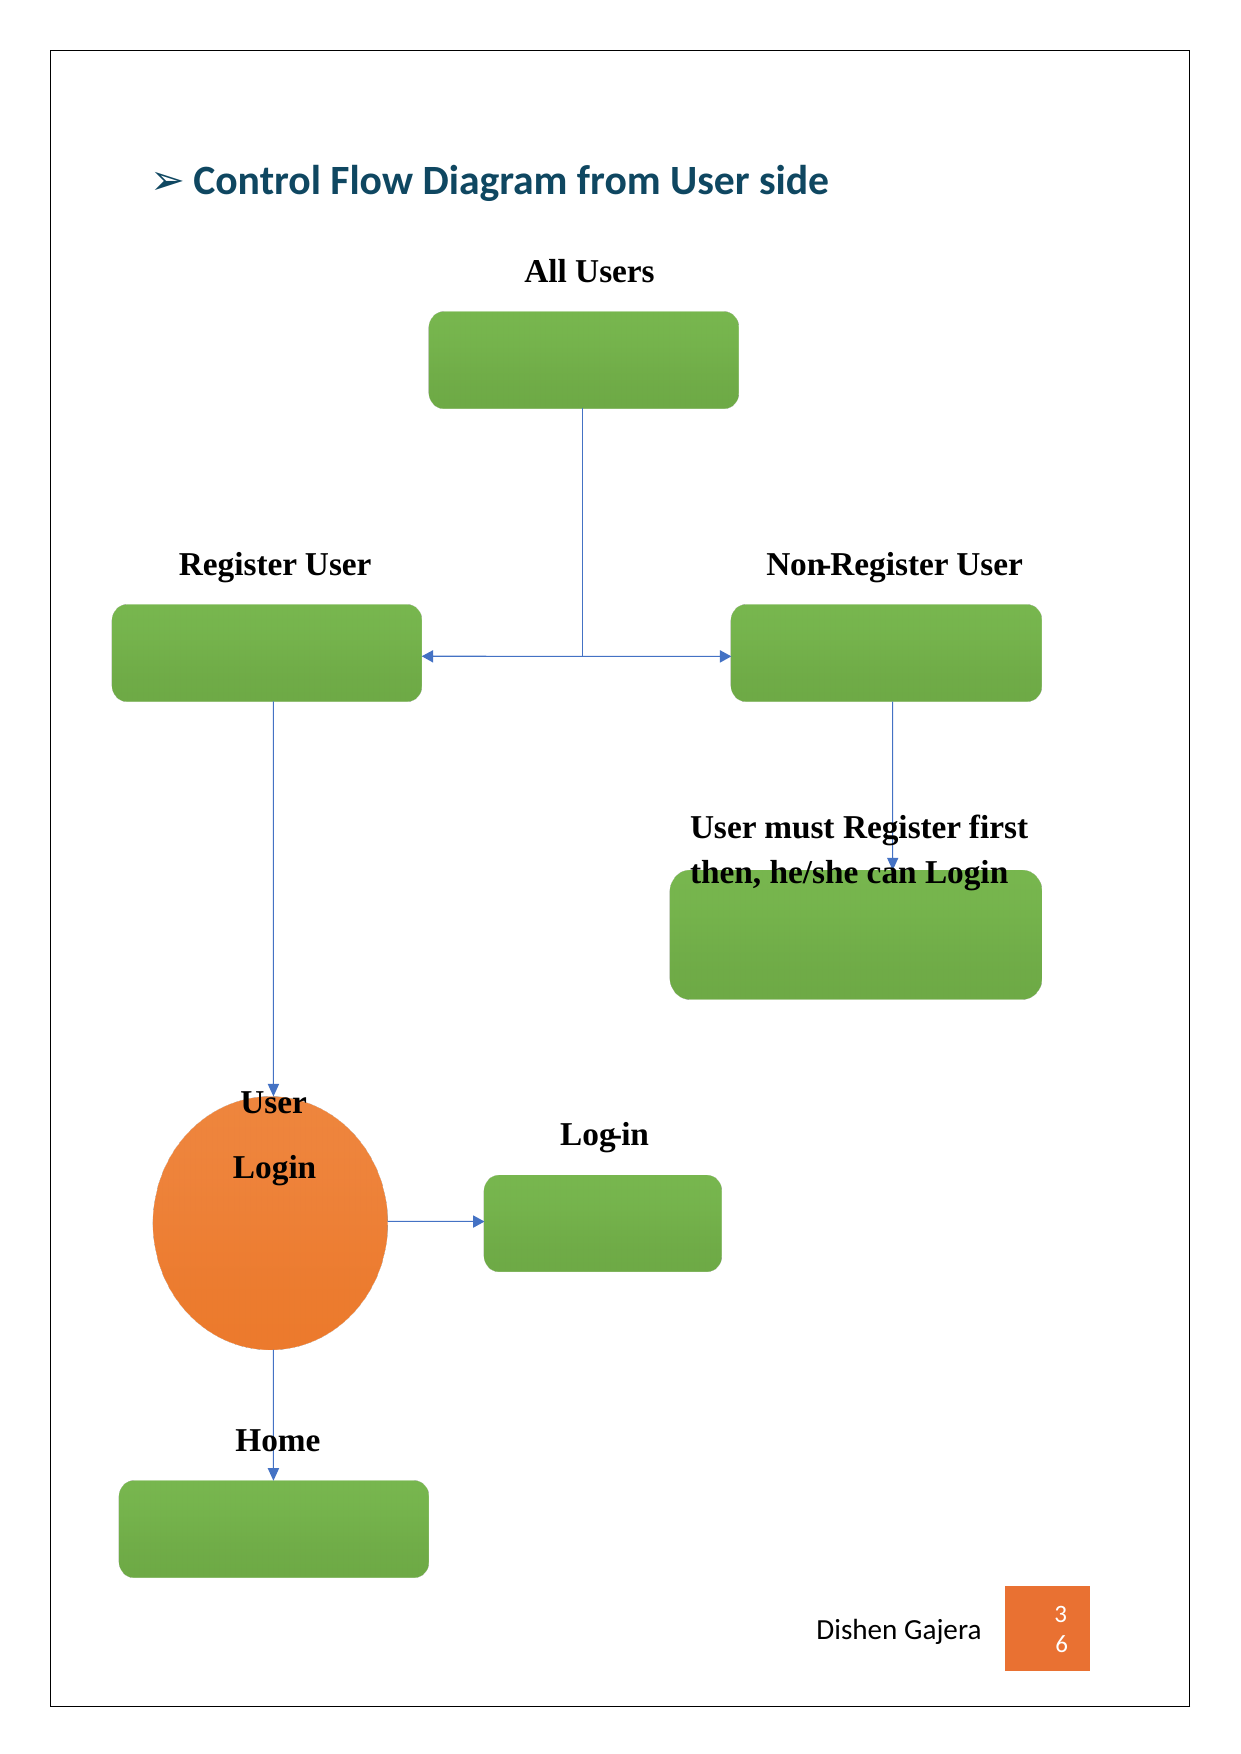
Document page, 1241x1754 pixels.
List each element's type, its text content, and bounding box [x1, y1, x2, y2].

picture [111, 603, 422, 702]
picture [152, 1095, 388, 1350]
picture [730, 603, 1042, 702]
picture [248, 1095, 259, 1111]
picture [967, 884, 976, 889]
picture [118, 1479, 429, 1578]
picture [483, 1174, 722, 1272]
subtitle ➢ Control Flow Diagram from User side [150, 150, 1079, 207]
picture [428, 310, 739, 409]
picture [794, 869, 806, 881]
picture [669, 869, 1042, 1000]
picture [953, 869, 958, 882]
